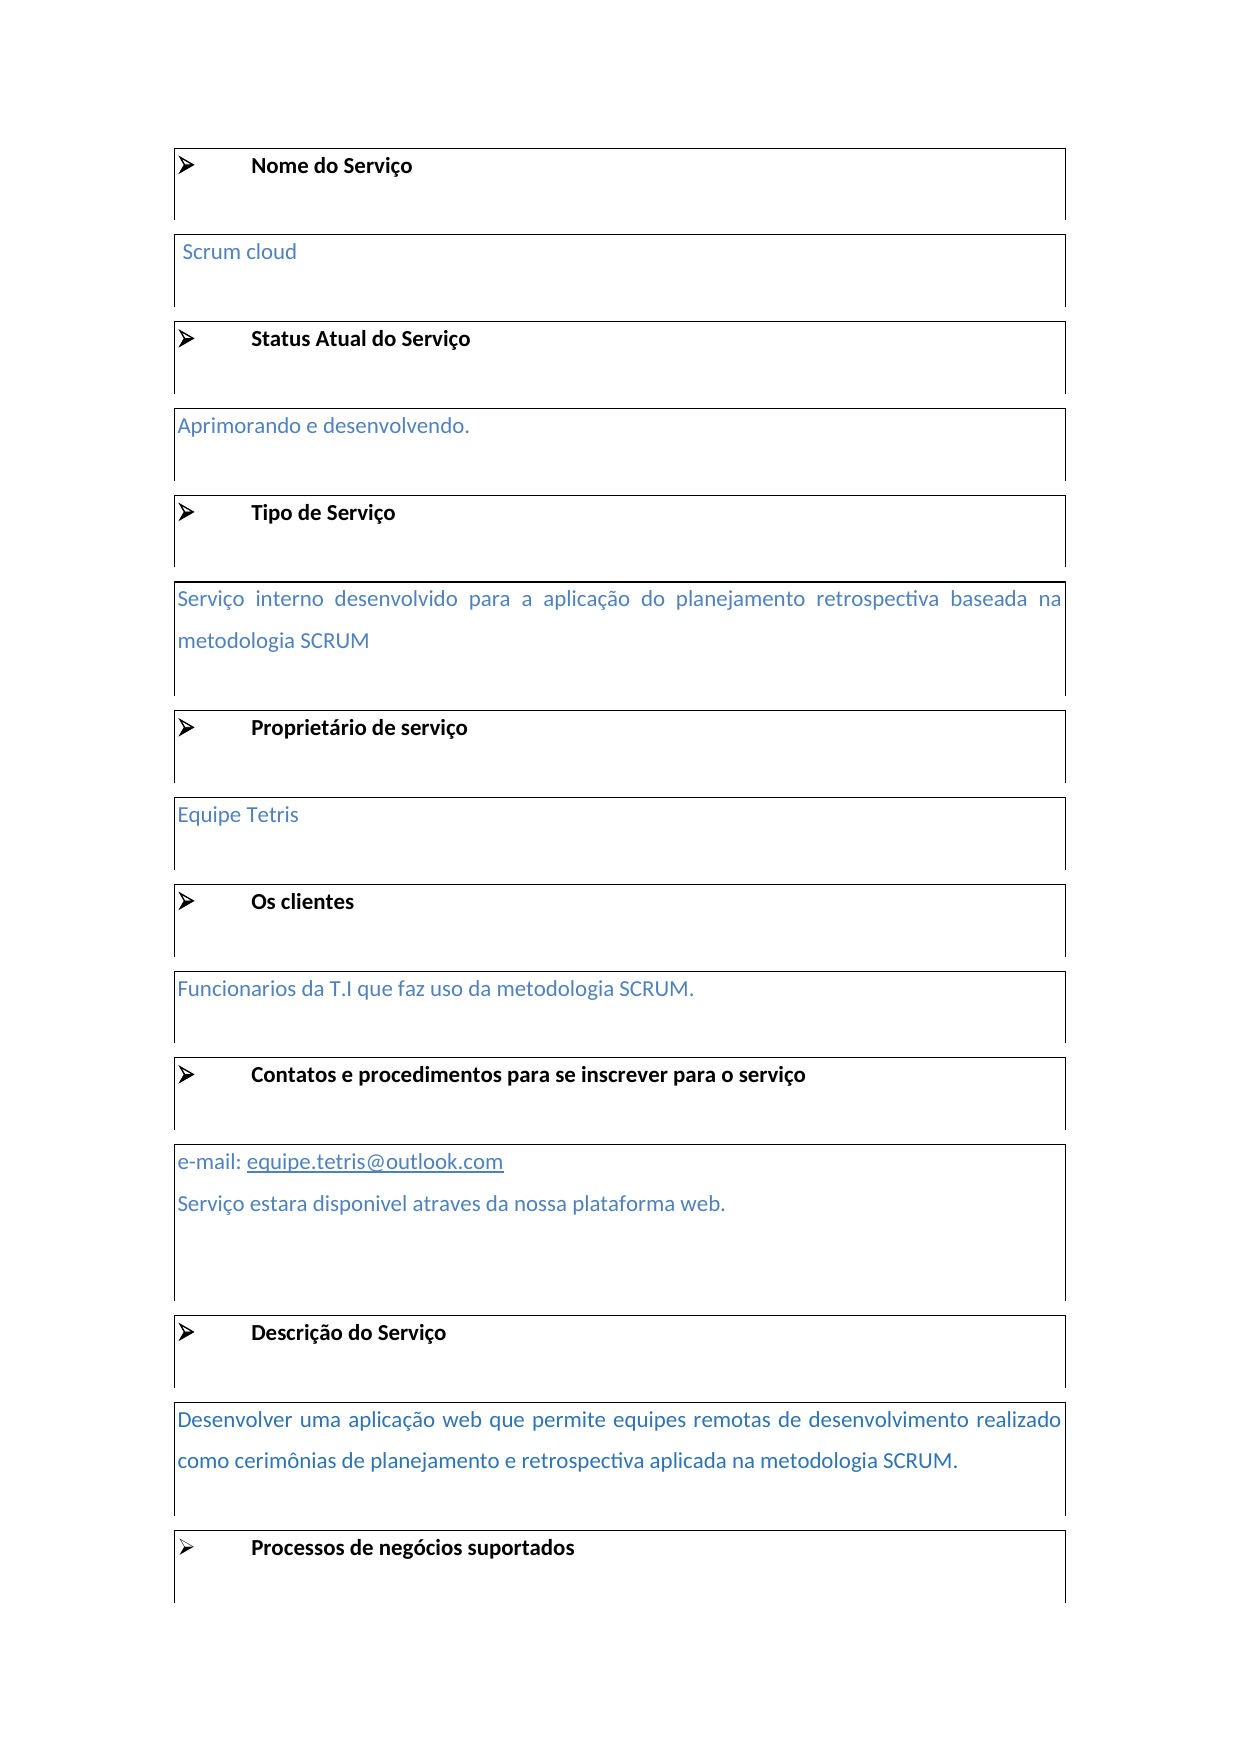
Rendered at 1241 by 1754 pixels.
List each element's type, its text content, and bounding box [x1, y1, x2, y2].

text Equipe Tetris [175, 798, 1065, 870]
list Processos de negócios suportados [175, 1531, 1065, 1603]
list Nome do Serviço [175, 149, 1065, 220]
list Proprietário de serviço [175, 711, 1065, 783]
text Funcionarios da T.I que faz uso da metodologia SCRUM. [175, 972, 1065, 1043]
list Tipo de Serviço [175, 496, 1065, 567]
list Status Atual do Serviço [175, 322, 1065, 394]
text Aprimorando e desenvolvendo. [175, 409, 1065, 481]
text Scrum cloud [175, 235, 1065, 307]
text e-mail: equipe.tetris@outlook.com Serviço estara disponivel atraves da nossa plataforma web. [175, 1145, 1065, 1301]
list Contatos e procedimentos para se inscrever para o serviço [175, 1058, 1065, 1130]
list Os clientes [175, 885, 1065, 957]
list Descrição do Serviço [175, 1316, 1065, 1388]
text Desenvolver uma aplicação web que permite equipes remotas de desenvolvimento realizado como cerimônias de planejamento e retrospectiva aplicada na metodologia SCRUM. [175, 1403, 1065, 1516]
text Serviço interno desenvolvido para a aplicação do planejamento retrospectiva baseada na metodologia SCRUM [175, 583, 1065, 696]
